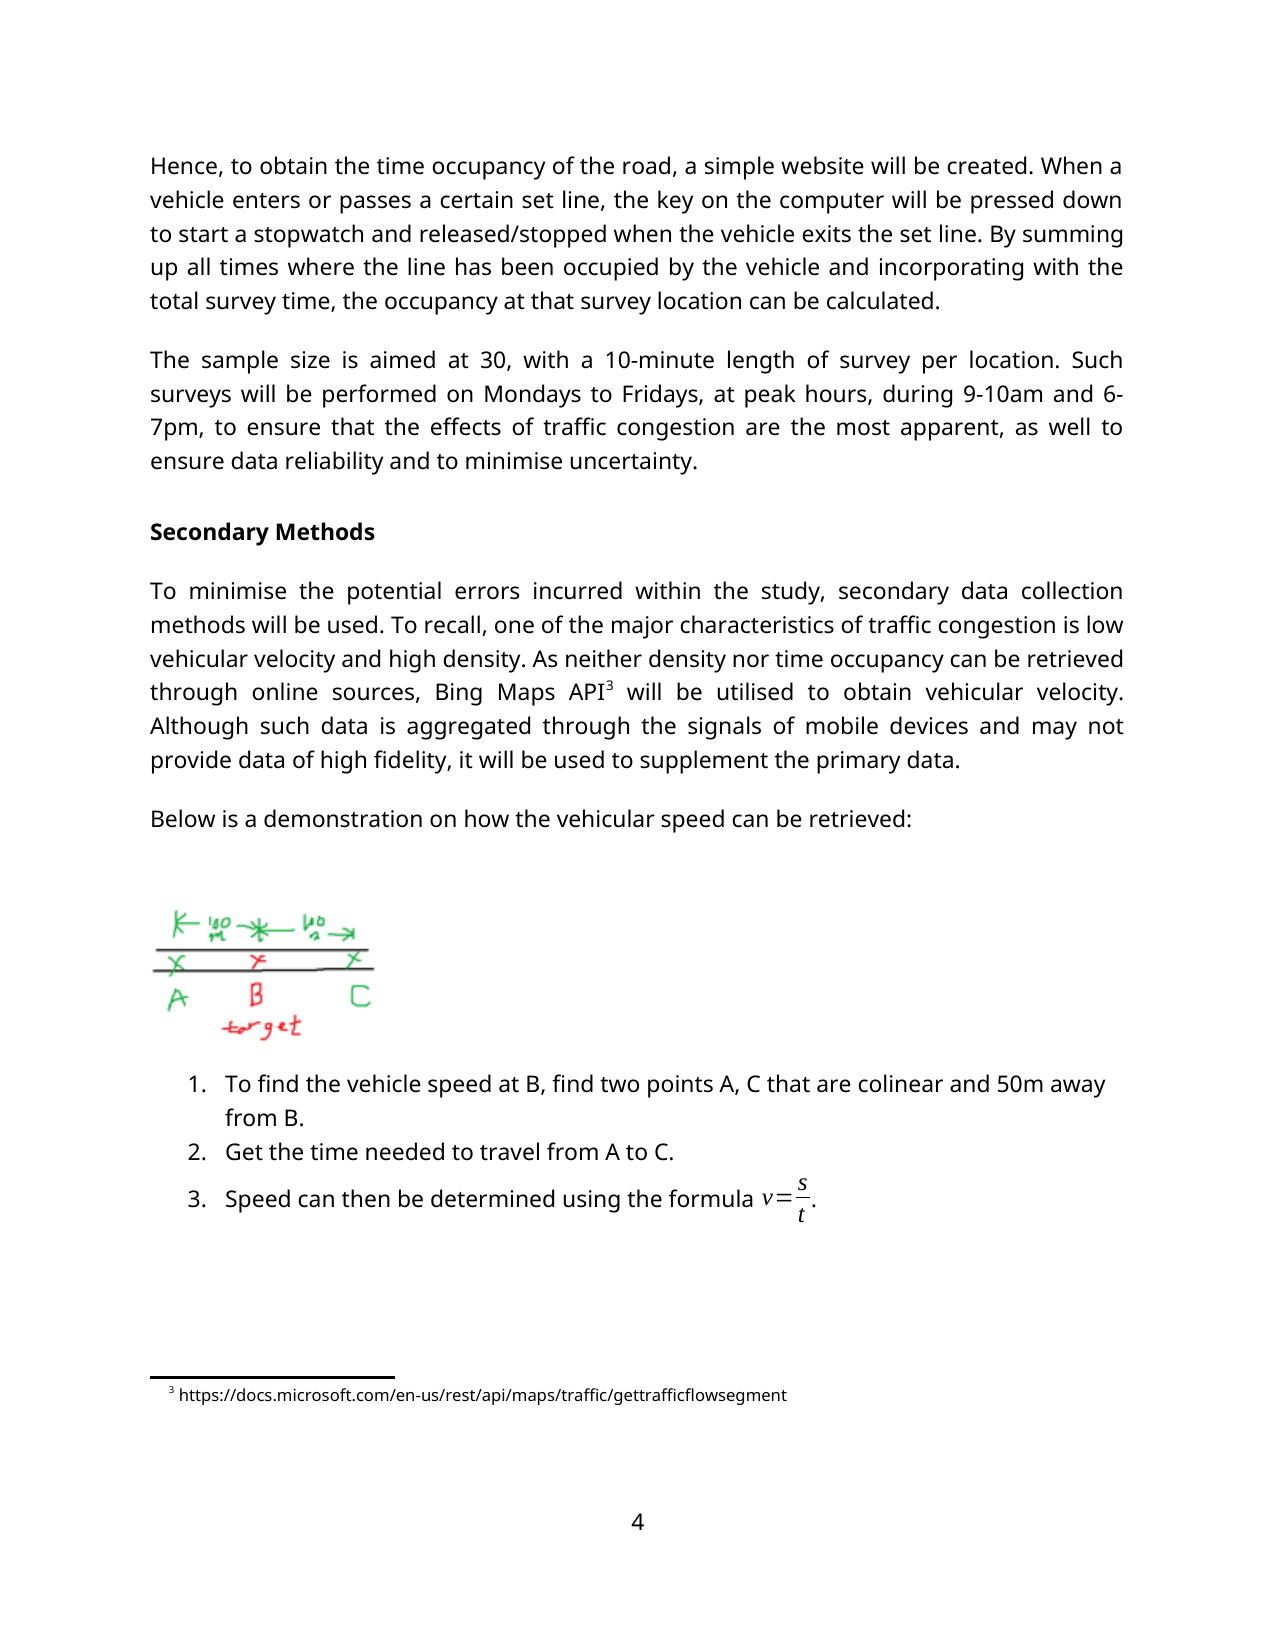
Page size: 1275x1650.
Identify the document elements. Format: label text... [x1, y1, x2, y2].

subtitle Secondary Methods [150, 516, 1125, 547]
text The sample size is aimed at 30, with a 10-minute length of survey per location. Such surveys will be performed on Mondays to Fridays, at peak hours, during 9-10am and 6-7pm, to ensure that the effects of traffic congestion are the most apparent, as well to ensure data reliability and to minimise uncertainty. [150, 344, 1125, 476]
text Below is a demonstration on how the vehicular speed can be retrieved: [150, 802, 1125, 834]
list Speed can then be determined using the formula . [187, 1169, 1125, 1228]
text To minimise the potential errors incurred within the study, secondary data collection methods will be used. To recall, one of the major characteristics of traffic congestion is low vehicular velocity and high density. As neither density nor time occupancy can be retrieved through online sources, Bing Maps API will be utilised to obtain vehicular velocity. Although such data is aggregated through the signals of mobile devices and may not provide data of high fidelity, it will be used to supplement the primary data. [150, 575, 1125, 775]
text Hence, to obtain the time occupancy of the road, a simple website will be created. When a vehicle enters or passes a certain set line, the key on the computer will be pressed down to start a stopwatch and released/stopped when the vehicle exits the set line. By summing up all times where the line has been occupied by the vehicle and incorporating with the total survey time, the occupancy at that survey location can be calculated. [150, 150, 1125, 316]
list Get the time needed to travel from A to C. [187, 1136, 1125, 1167]
picture [150, 906, 383, 1047]
list To find the vehicle speed at B, find two points A, C that are colinear and 50m away from B. [187, 912, 1125, 1133]
